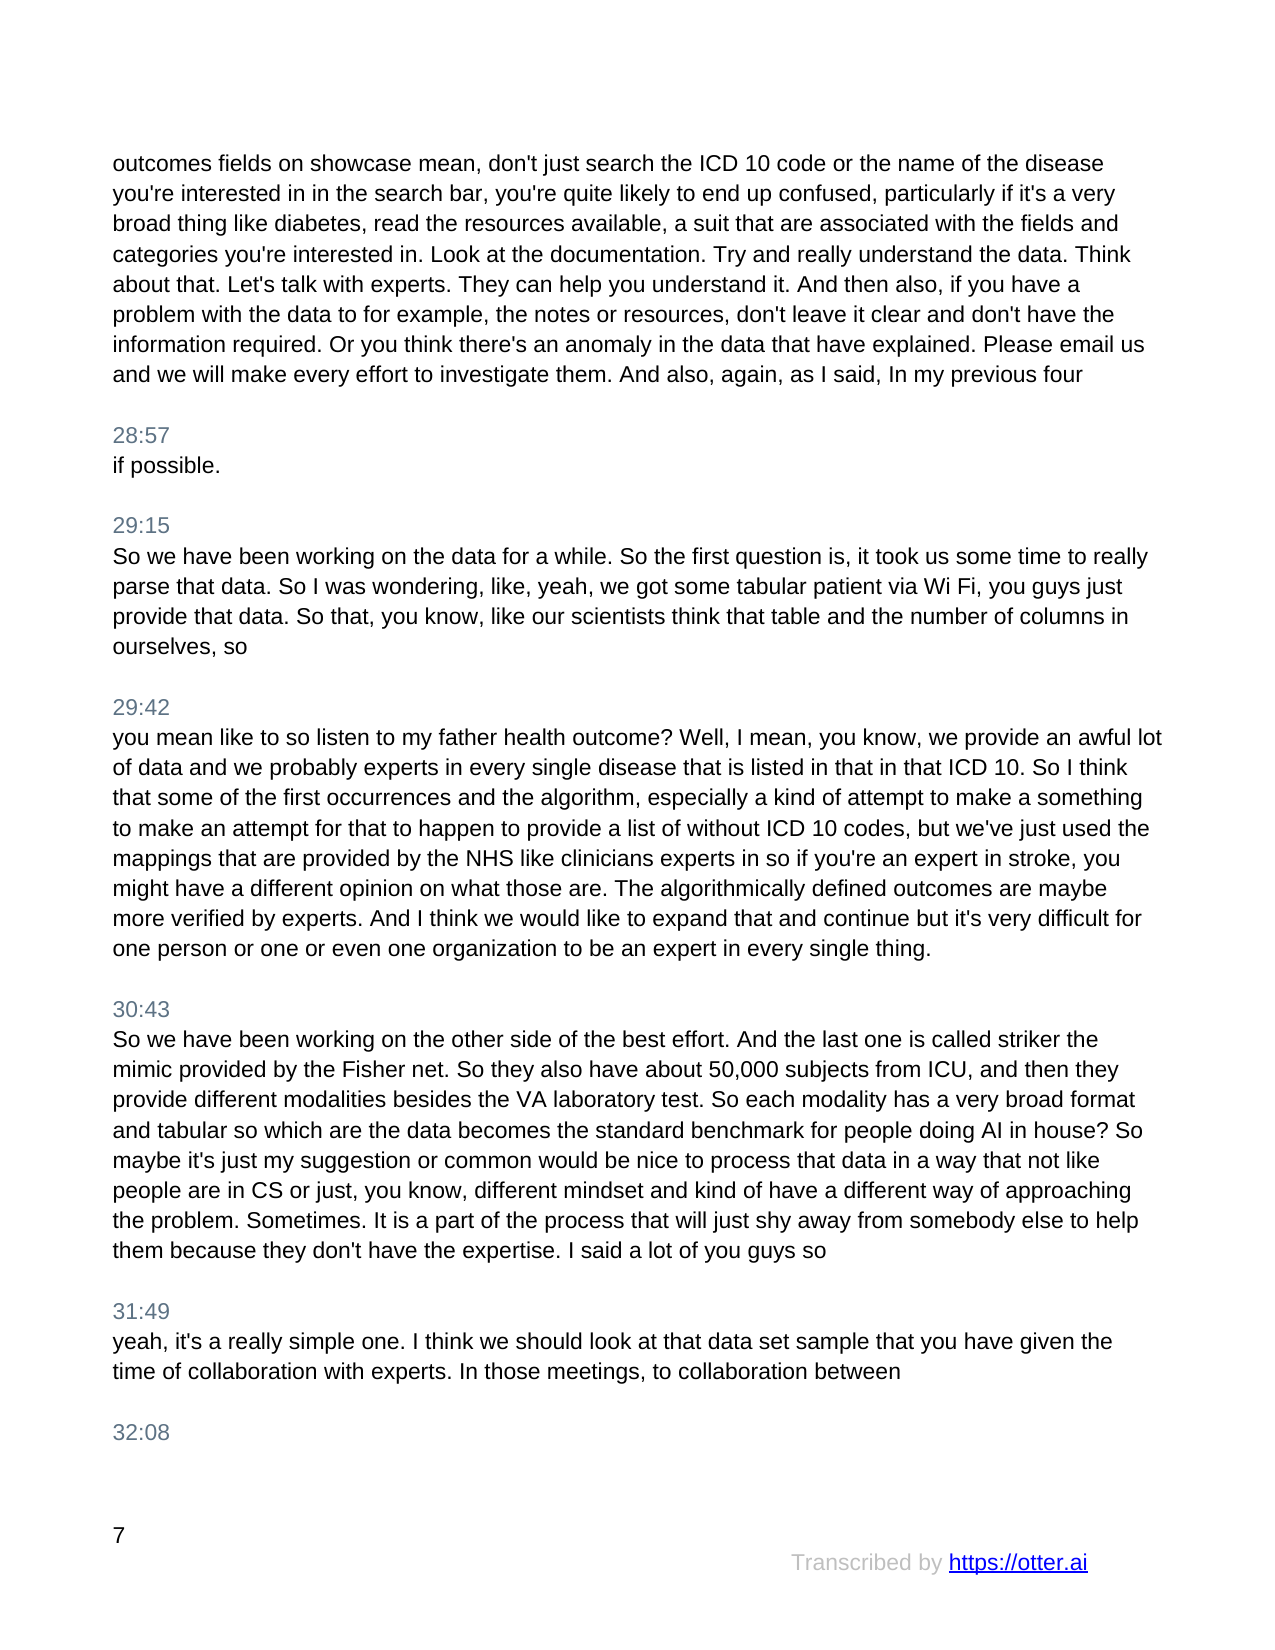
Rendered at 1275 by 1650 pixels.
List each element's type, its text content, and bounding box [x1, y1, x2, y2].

text 29:42 [112, 694, 1162, 720]
text So we have been working on the other side of the best effort. And the last one is called striker the mimic provided by the Fisher net. So they also have about 50,000 subjects from ICU, and then they provide different modalities besides the VA laboratory test. So each modality has a very broad format and tabular so which are the data becomes the standard benchmark for people doing AI in house? So maybe it's just my suggestion or common would be nice to process that data in a way that not like people are in CS or just, you know, different mindset and kind of have a different way of approaching the problem. Sometimes. It is a part of the process that will just shy away from somebody else to help them because they don't have the expertise. I said a lot of you guys so [112, 1026, 1162, 1264]
text 32:08 [112, 1419, 1162, 1445]
text you mean like to so listen to my father health outcome? Well, I mean, you know, we provide an awful lot of data and we probably experts in every single disease that is listed in that in that ICD 10. So I think that some of the first occurrences and the algorithm, especially a kind of attempt to make a something to make an attempt for that to happen to provide a list of without ICD 10 codes, but we've just used the mappings that are provided by the NHS like clinicians experts in so if you're an expert in stroke, you might have a different opinion on what those are. The algorithmically defined outcomes are maybe more verified by experts. And I think we would like to expand that and continue but it's very difficult for one person or one or even one organization to be an expert in every single thing. [112, 724, 1162, 962]
text 29:15 [112, 512, 1162, 539]
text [112, 150, 1162, 388]
text if possible. [112, 452, 1162, 478]
text yeah, it's a really simple one. I think we should look at that data set sample that you have given the time of collaboration with experts. In those meetings, to collaboration between [112, 1328, 1162, 1385]
text 28:57 [112, 422, 1162, 448]
text So we have been working on the data for a while. So the first question is, it took us some time to really parse that data. So I was wondering, like, yeah, we got some tabular patient via Wi Fi, you guys just provide that data. So that, you know, like our scientists think that table and the number of columns in ourselves, so [112, 543, 1162, 660]
text 31:49 [112, 1298, 1162, 1324]
text 30:43 [112, 996, 1162, 1022]
